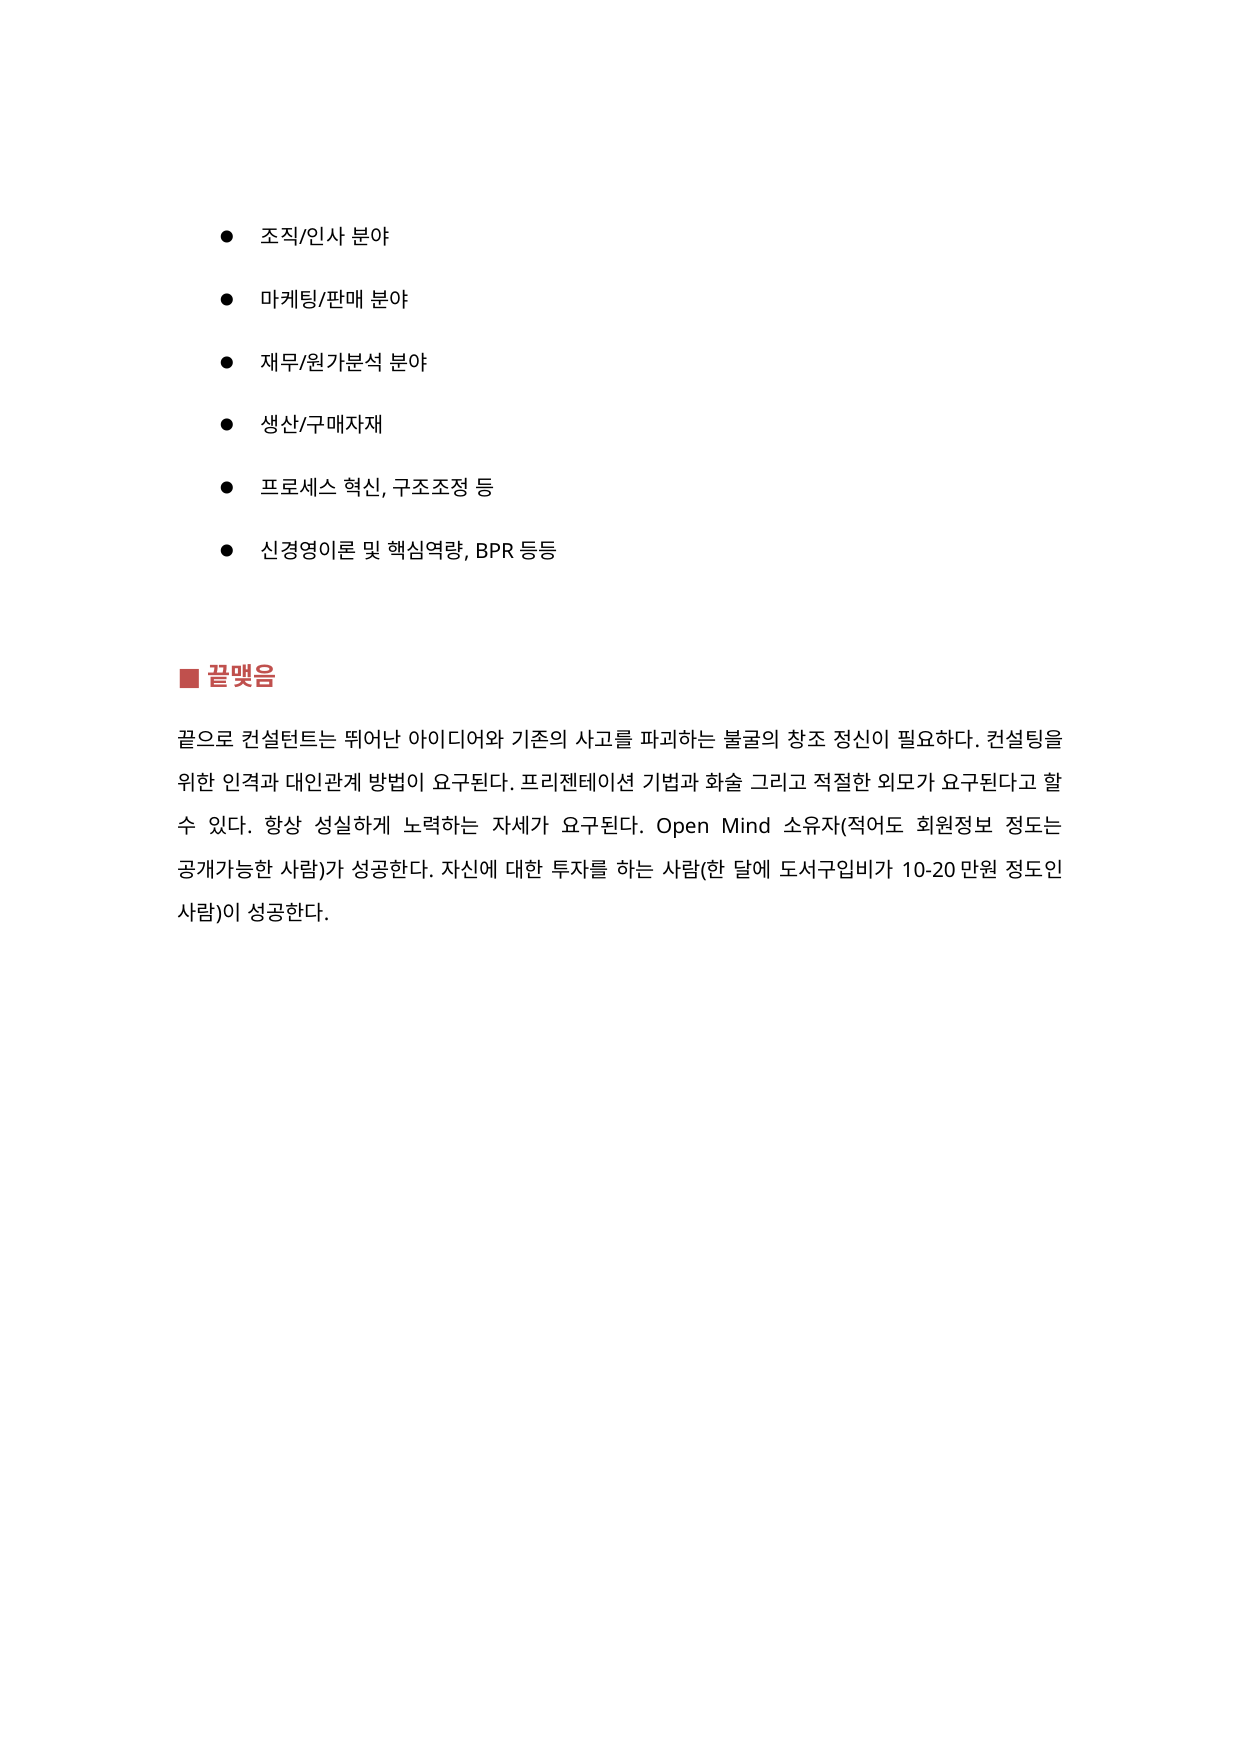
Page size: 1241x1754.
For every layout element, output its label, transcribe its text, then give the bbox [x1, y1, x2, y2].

list 마케팅/판매 분야 [219, 279, 1063, 317]
list 신경영이론 및 핵심역량, BPR 등등 [219, 531, 1063, 568]
list 생산/구매자재 [219, 405, 1063, 443]
subtitle ■ 끝맺음 [177, 656, 1063, 694]
list 조직/인사 분야 [219, 217, 1063, 254]
list 프로세스 혁신, 구조조정 등 [219, 468, 1063, 506]
list 재무/원가분석 분야 [219, 342, 1063, 380]
text 끝으로 컨설턴트는 뛰어난 아이디어와 기존의 사고를 파괴하는 불굴의 창조 정신이 필요하다. 컨설팅을 위한 인격과 대인관계 방법이 요구된다. 프리젠테이션 기법과 화술 그리고 적절한 외모가 요구된다고 할 수 있다. 항상 성실하게 노력하는 자세가 요구된다. Open Mind 소유자(적어도 회원정보 정도는 공개가능한 사람)가 성공한다. 자신에 대한 투자를 하는 사람(한 달에 도서구입비가 10-20만원 정도인 사람)이 성공한다. [177, 720, 1063, 930]
